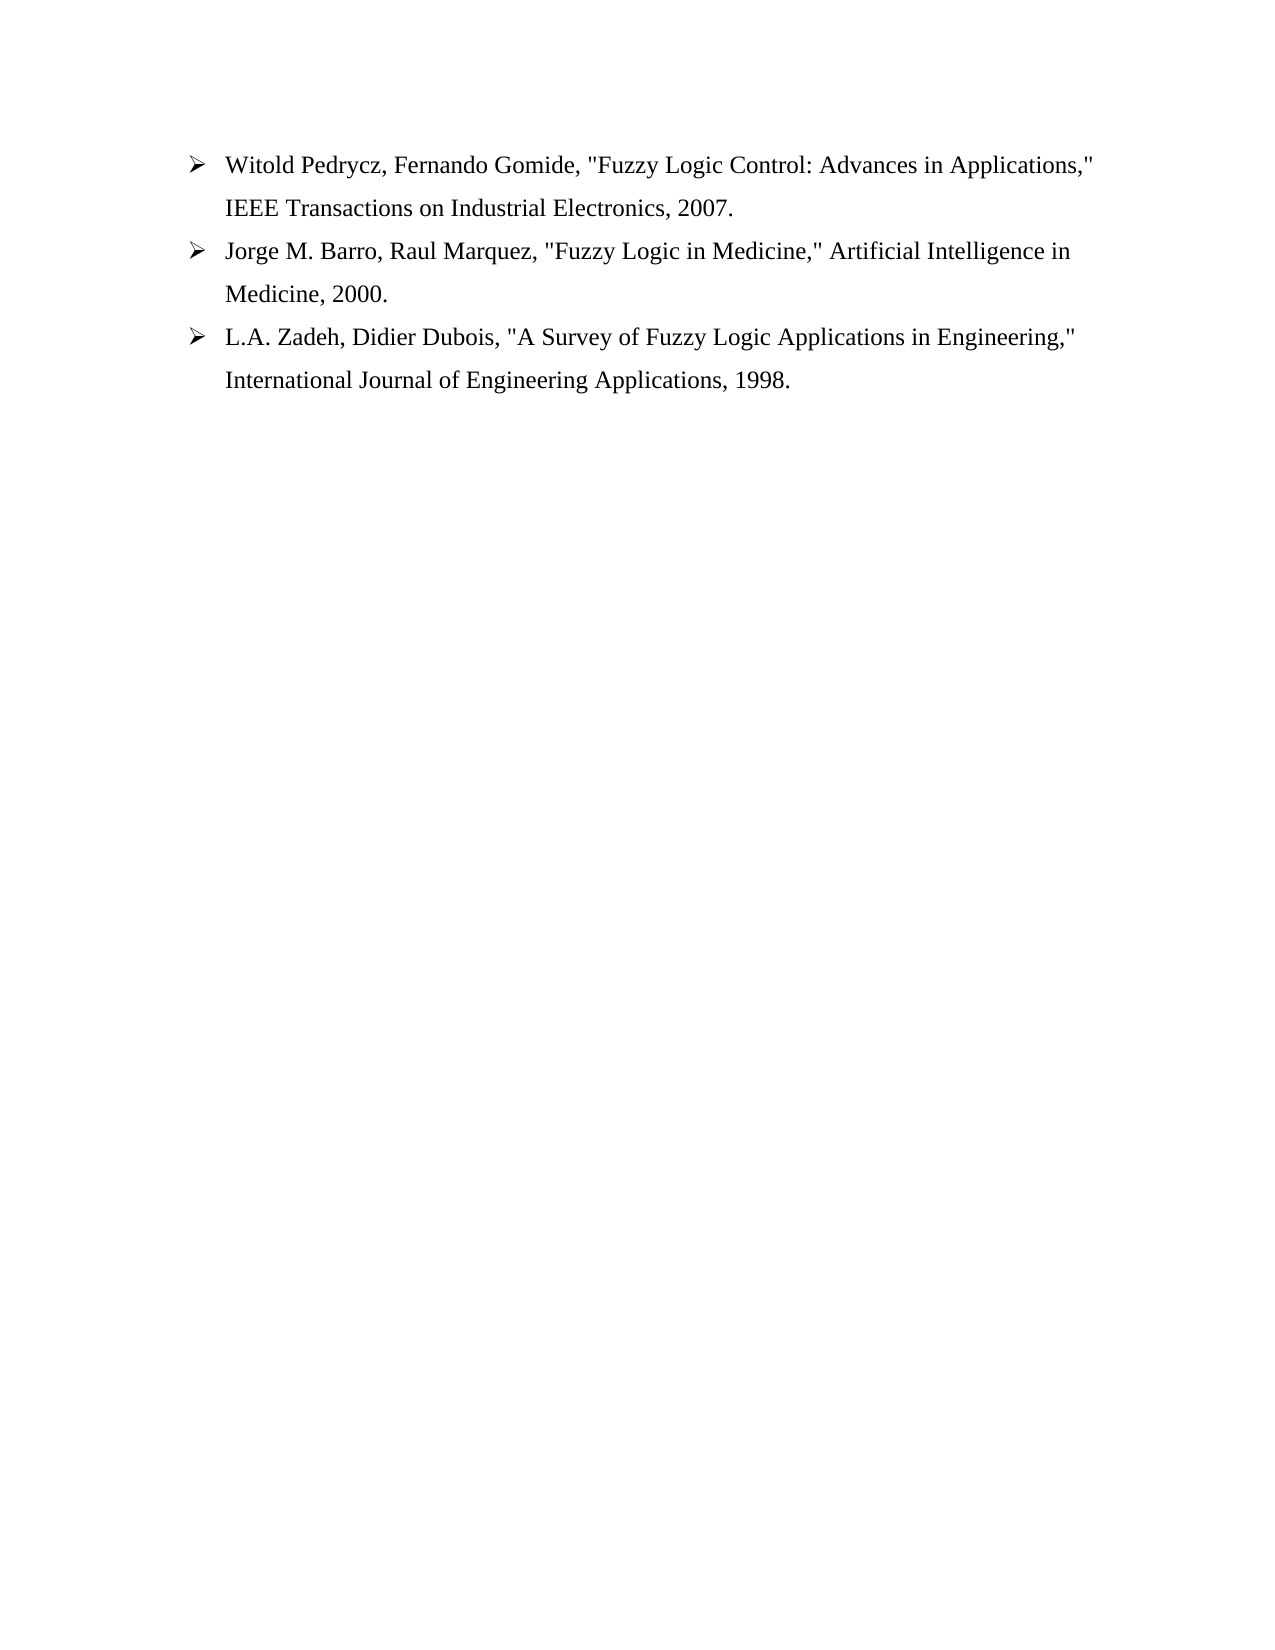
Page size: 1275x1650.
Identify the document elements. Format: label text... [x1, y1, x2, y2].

list Jorge M. Barro, Raul Marquez, "Fuzzy Logic in Medicine," Artificial Intelligence in Medicine, 2000. [187, 236, 1125, 308]
list L.A. Zadeh, Didier Dubois, "A Survey of Fuzzy Logic Applications in Engineering," International Journal of Engineering Applications, 1998. [187, 322, 1125, 394]
list Witold Pedrycz, Fernando Gomide, "Fuzzy Logic Control: Advances in Applications," IEEE Transactions on Industrial Electronics, 2007. [187, 150, 1125, 222]
